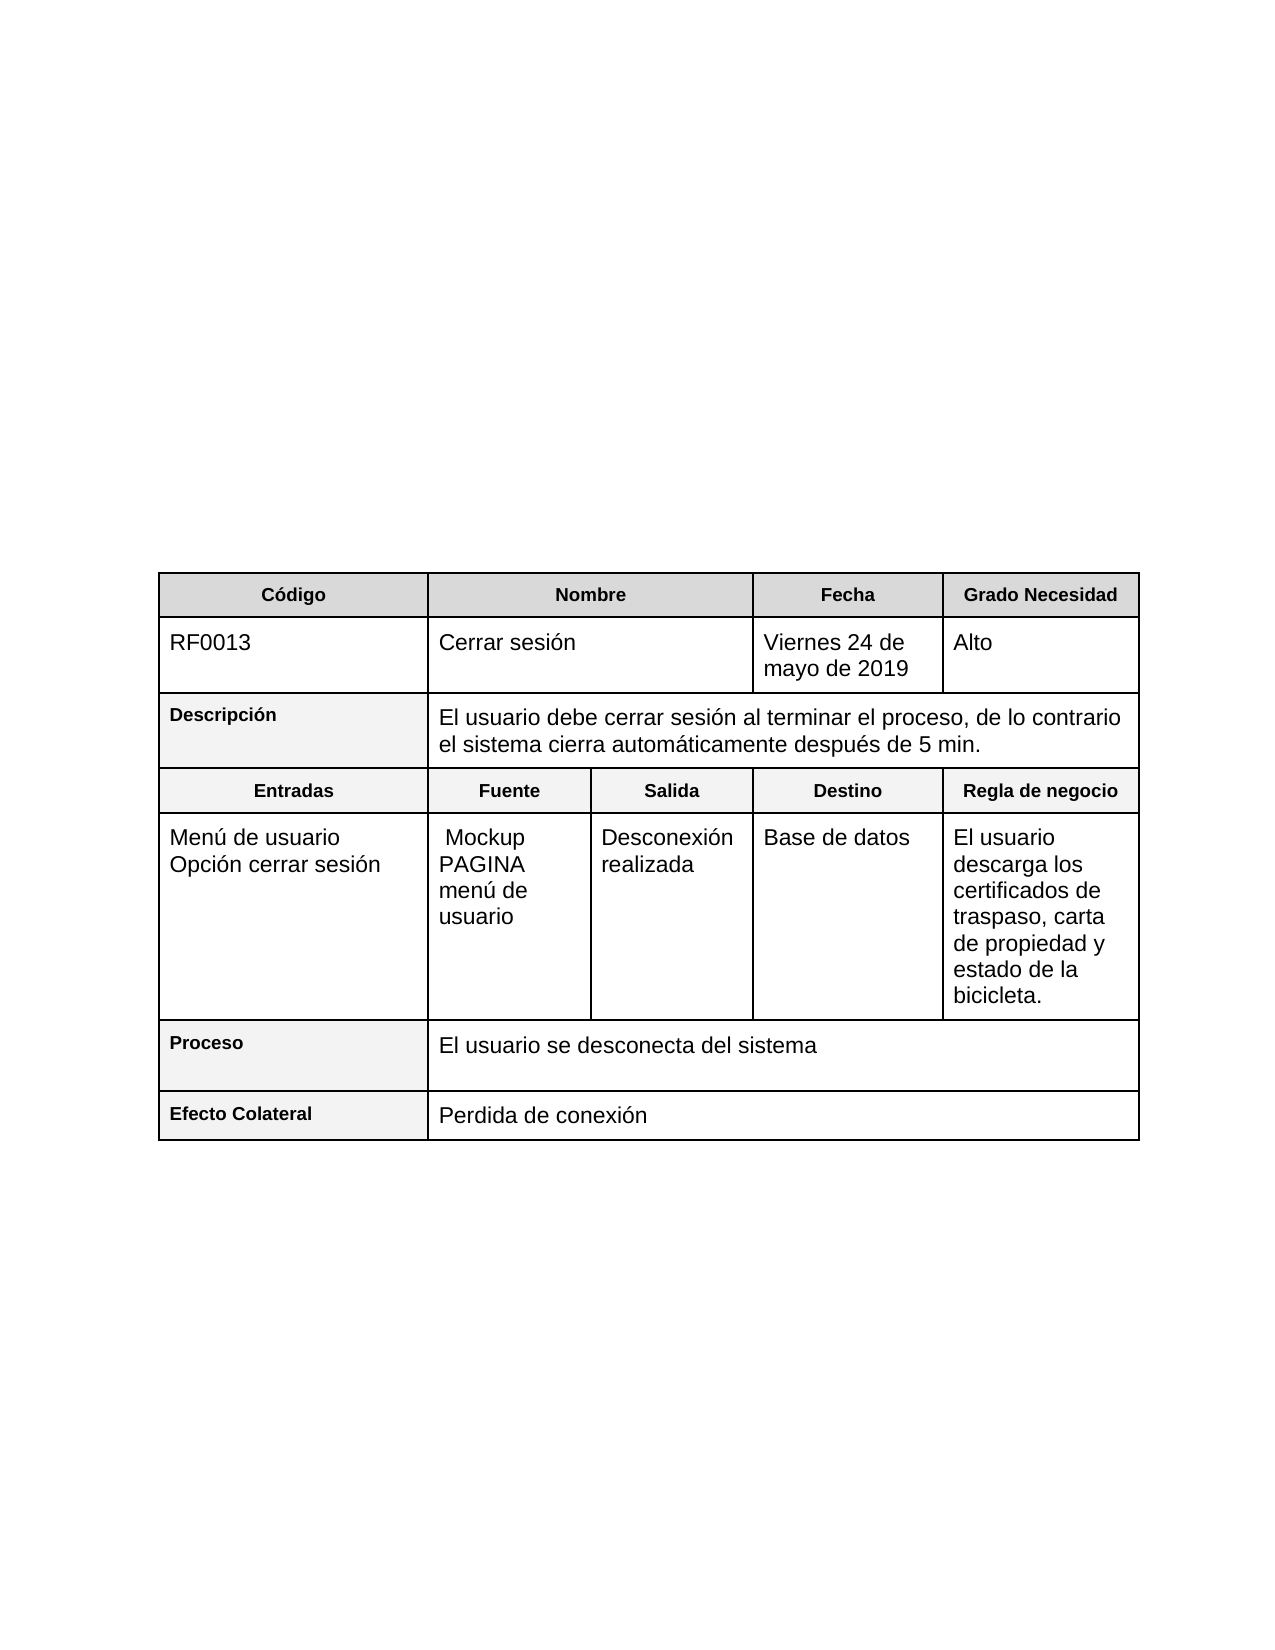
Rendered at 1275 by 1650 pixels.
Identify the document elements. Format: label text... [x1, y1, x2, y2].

table_header Grado Necesidad [944, 574, 1138, 616]
table_cell Cerrar sesión [429, 618, 752, 692]
table_cell Menú de usuario Opción cerrar sesión [160, 814, 427, 1019]
table_cell Fuente [429, 769, 590, 812]
table_cell El usuario descarga los certificados de traspaso, carta de propiedad y estado de la bicicleta. [944, 814, 1138, 1019]
table_cell Base de datos [754, 814, 942, 1019]
table_cell Mockup PAGINA menú de usuario [429, 814, 590, 1019]
table_cell Desconexión realizada [592, 814, 752, 1019]
table_header Nombre [429, 574, 752, 616]
table_header Fecha [754, 574, 942, 616]
table_header Código [160, 574, 427, 616]
table_cell Alto [944, 618, 1138, 692]
table_cell Salida [592, 769, 752, 812]
table_cell RF0013 [160, 618, 427, 692]
table_cell Destino [754, 769, 942, 812]
table_cell Perdida de conexión [429, 1092, 1138, 1139]
table_cell El usuario debe cerrar sesión al terminar el proceso, de lo contrario el sistema cierra automáticamente después de 5 min. [429, 694, 1138, 767]
table_cell Viernes 24 de mayo de 2019 [754, 618, 942, 692]
table_cell Regla de negocio [944, 769, 1138, 812]
table_cell Efecto Colateral [160, 1092, 427, 1139]
table_cell Proceso [160, 1021, 427, 1090]
table_cell Descripción [160, 694, 427, 767]
table_cell Entradas [160, 769, 427, 812]
table_cell El usuario se desconecta del sistema [429, 1021, 1138, 1090]
